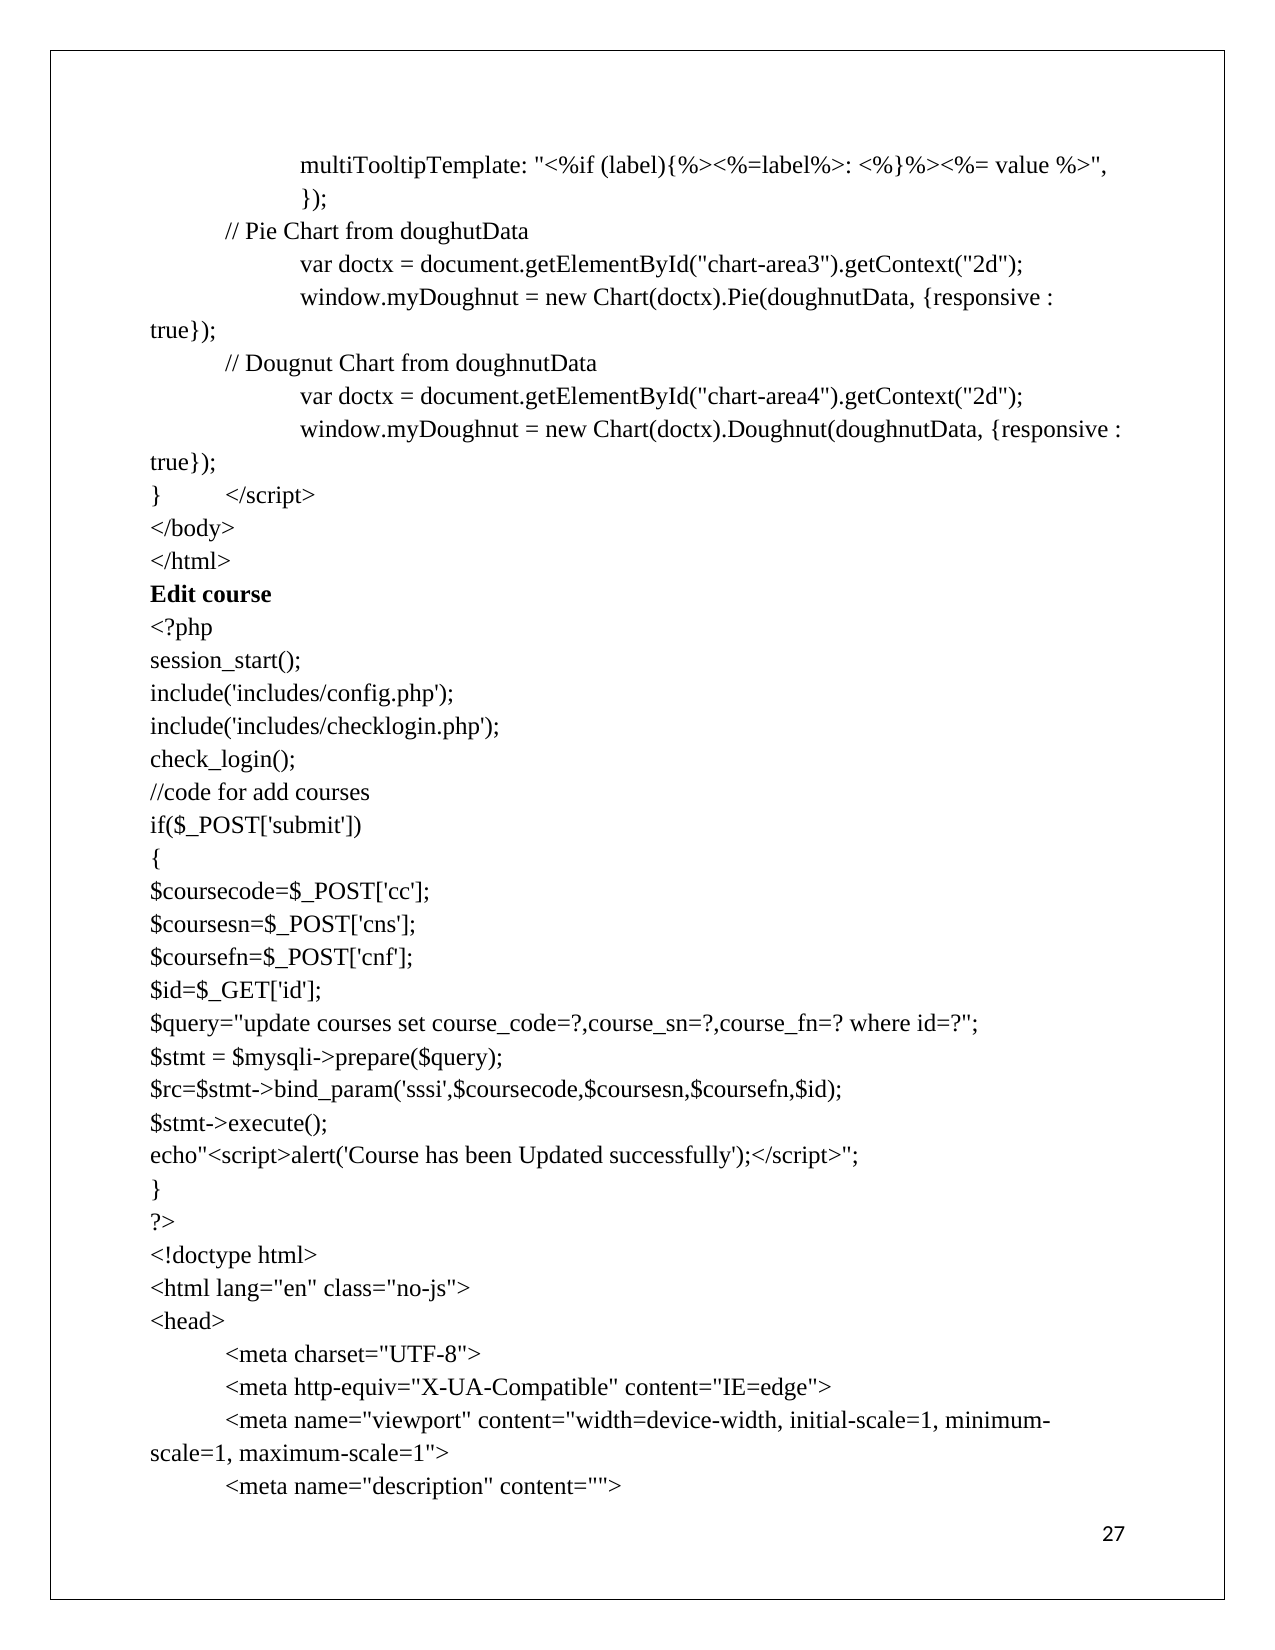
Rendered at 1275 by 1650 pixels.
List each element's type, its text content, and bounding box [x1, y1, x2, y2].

text multiTooltipTemplate: "<%if (label){%><%=label%>: <%}%><%= value %>", [225, 150, 1125, 179]
text check_login(); [150, 744, 1125, 773]
text <meta name="description" content=""> [150, 1471, 1125, 1499]
text if($_POST['submit']) [150, 810, 1125, 839]
text window.myDoughnut = new Chart(doctx).Doughnut(doughnutData, {responsive : true}); [150, 414, 1125, 476]
text }); [150, 183, 1125, 212]
text $coursecode=$_POST['cc']; [150, 876, 1125, 905]
text var doctx = document.getElementById("chart-area3").getContext("2d"); [150, 249, 1125, 278]
text <meta name="viewport" content="width=device-width, initial-scale=1, minimum-scale=1, maximum-scale=1"> [150, 1405, 1125, 1467]
text //code for add courses [150, 777, 1125, 806]
text <meta charset="UTF-8"> [150, 1339, 1125, 1367]
text <?php [150, 612, 1125, 641]
text var doctx = document.getElementById("chart-area4").getContext("2d"); [150, 381, 1125, 410]
text include('includes/config.php'); [150, 678, 1125, 707]
text include('includes/checklogin.php'); [150, 711, 1125, 740]
text ?> [150, 1207, 1125, 1235]
text $coursesn=$_POST['cns']; [150, 909, 1125, 938]
text <head> [150, 1306, 1125, 1334]
text </body> [150, 513, 1125, 542]
text { [150, 843, 1125, 872]
text } </script> [150, 480, 1125, 509]
text // Dougnut Chart from doughnutData [150, 348, 1125, 377]
text } [150, 1174, 1125, 1202]
text <!doctype html> [150, 1240, 1125, 1268]
text </html> [150, 546, 1125, 575]
text $rc=$stmt->bind_param('sssi',$coursecode,$coursesn,$coursefn,$id); [150, 1074, 1125, 1103]
text session_start(); [150, 645, 1125, 674]
text $coursefn=$_POST['cnf']; [150, 942, 1125, 971]
text $query="update courses set course_code=?,course_sn=?,course_fn=? where id=?"; [150, 1008, 1125, 1037]
text // Pie Chart from doughutData [150, 216, 1125, 245]
text echo"<script>alert('Course has been Updated successfully');</script>"; [150, 1141, 1125, 1169]
text window.myDoughnut = new Chart(doctx).Pie(doughnutData, {responsive : true}); [150, 282, 1125, 344]
text $stmt = $mysqli->prepare($query); [150, 1042, 1125, 1070]
text Edit course [150, 579, 1125, 608]
text <meta http-equiv="X-UA-Compatible" content="IE=edge"> [150, 1372, 1125, 1401]
text <html lang="en" class="no-js"> [150, 1273, 1125, 1301]
text $stmt->execute(); [150, 1108, 1125, 1136]
text $id=$_GET['id']; [150, 976, 1125, 1004]
